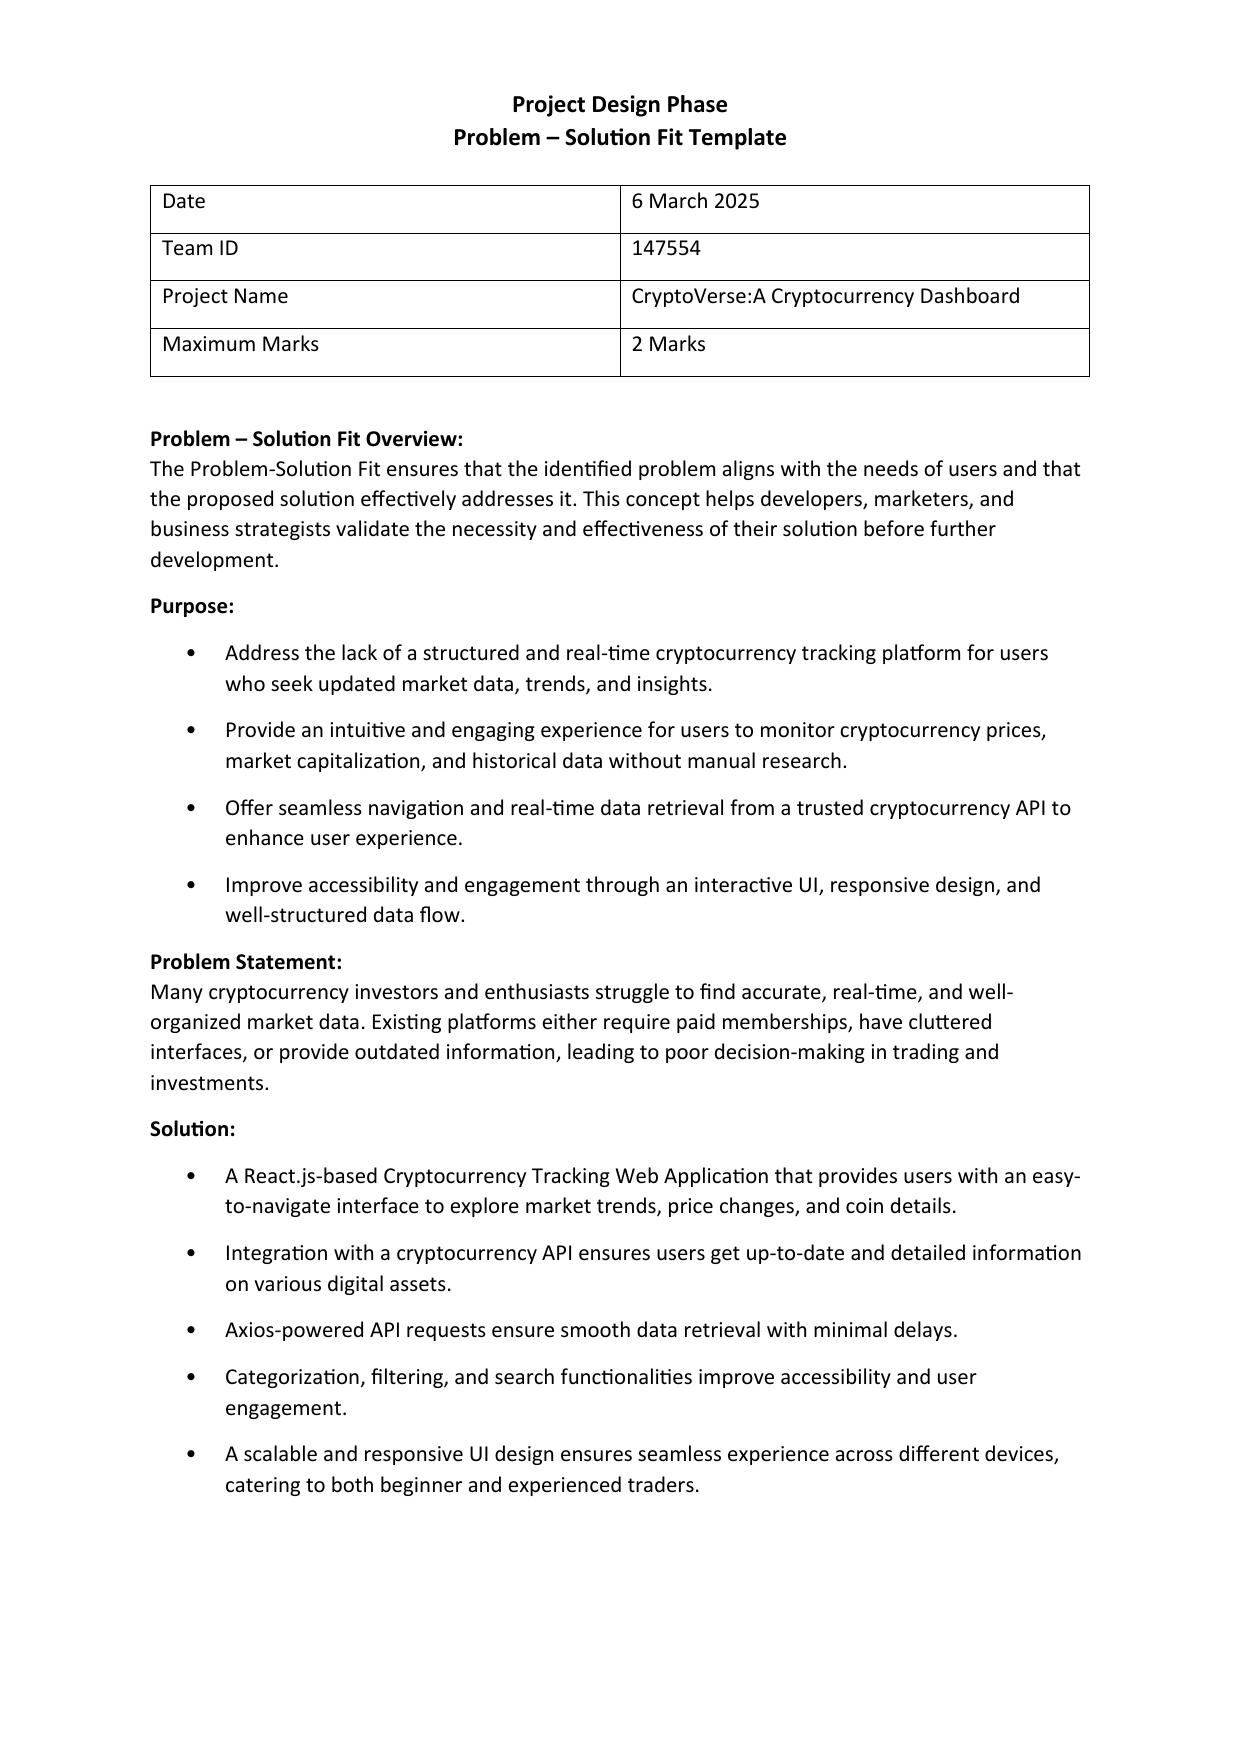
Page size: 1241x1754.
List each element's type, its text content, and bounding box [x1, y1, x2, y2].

text Project Design Phase [150, 89, 1090, 119]
list A scalable and responsive UI design ensures seamless experience across different devices, catering to both beginner and experienced traders. [187, 1439, 1090, 1498]
table_cell 147554 [621, 234, 1089, 280]
list A React.js-based Cryptocurrency Tracking Web Application that provides users with an easy-to-navigate interface to explore market trends, price changes, and coin details. [187, 1161, 1090, 1219]
table_cell Maximum Marks [151, 329, 620, 376]
table_cell Project Name [151, 281, 620, 328]
list Improve accessibility and engagement through an interactive UI, responsive design, and well-structured data flow. [187, 870, 1090, 928]
list Categorization, filtering, and search functionalities improve accessibility and user engagement. [187, 1362, 1090, 1421]
list Offer seamless navigation and real-time data retrieval from a trusted cryptocurrency API to enhance user experience. [187, 793, 1090, 851]
table_cell 2 Marks [621, 329, 1089, 376]
text Problem – Solution Fit Overview: The Problem-Solution Fit ensures that the identified problem aligns with the needs of users and that the proposed solution effectively addresses it. This concept helps developers, marketers, and business strategists validate the necessity and effectiveness of their solution before further development. [150, 424, 1090, 573]
list Integration with a cryptocurrency API ensures users get up-to-date and detailed information on various digital assets. [187, 1238, 1090, 1297]
text Problem Statement: Many cryptocurrency investors and enthusiasts struggle to find accurate, real-time, and well-organized market data. Existing platforms either require paid memberships, have cluttered interfaces, or provide outdated information, leading to poor decision-making in trading and investments. [150, 947, 1090, 1096]
table_header Date [151, 186, 620, 232]
text Purpose: [150, 592, 1090, 619]
list Address the lack of a structured and real-time cryptocurrency tracking platform for users who seek updated market data, trends, and insights. [187, 638, 1090, 697]
table_header 6 March 2025 [621, 186, 1089, 232]
list Axios-powered API requests ensure smooth data retrieval with minimal delays. [187, 1316, 1090, 1343]
text Solution: [150, 1114, 1090, 1142]
list Provide an intuitive and engaging experience for users to monitor cryptocurrency prices, market capitalization, and historical data without manual research. [187, 716, 1090, 774]
table_cell Team ID [151, 234, 620, 280]
text Problem – Solution Fit Template [150, 122, 1090, 152]
table_cell CryptoVerse:A Cryptocurrency Dashboard [621, 281, 1089, 328]
